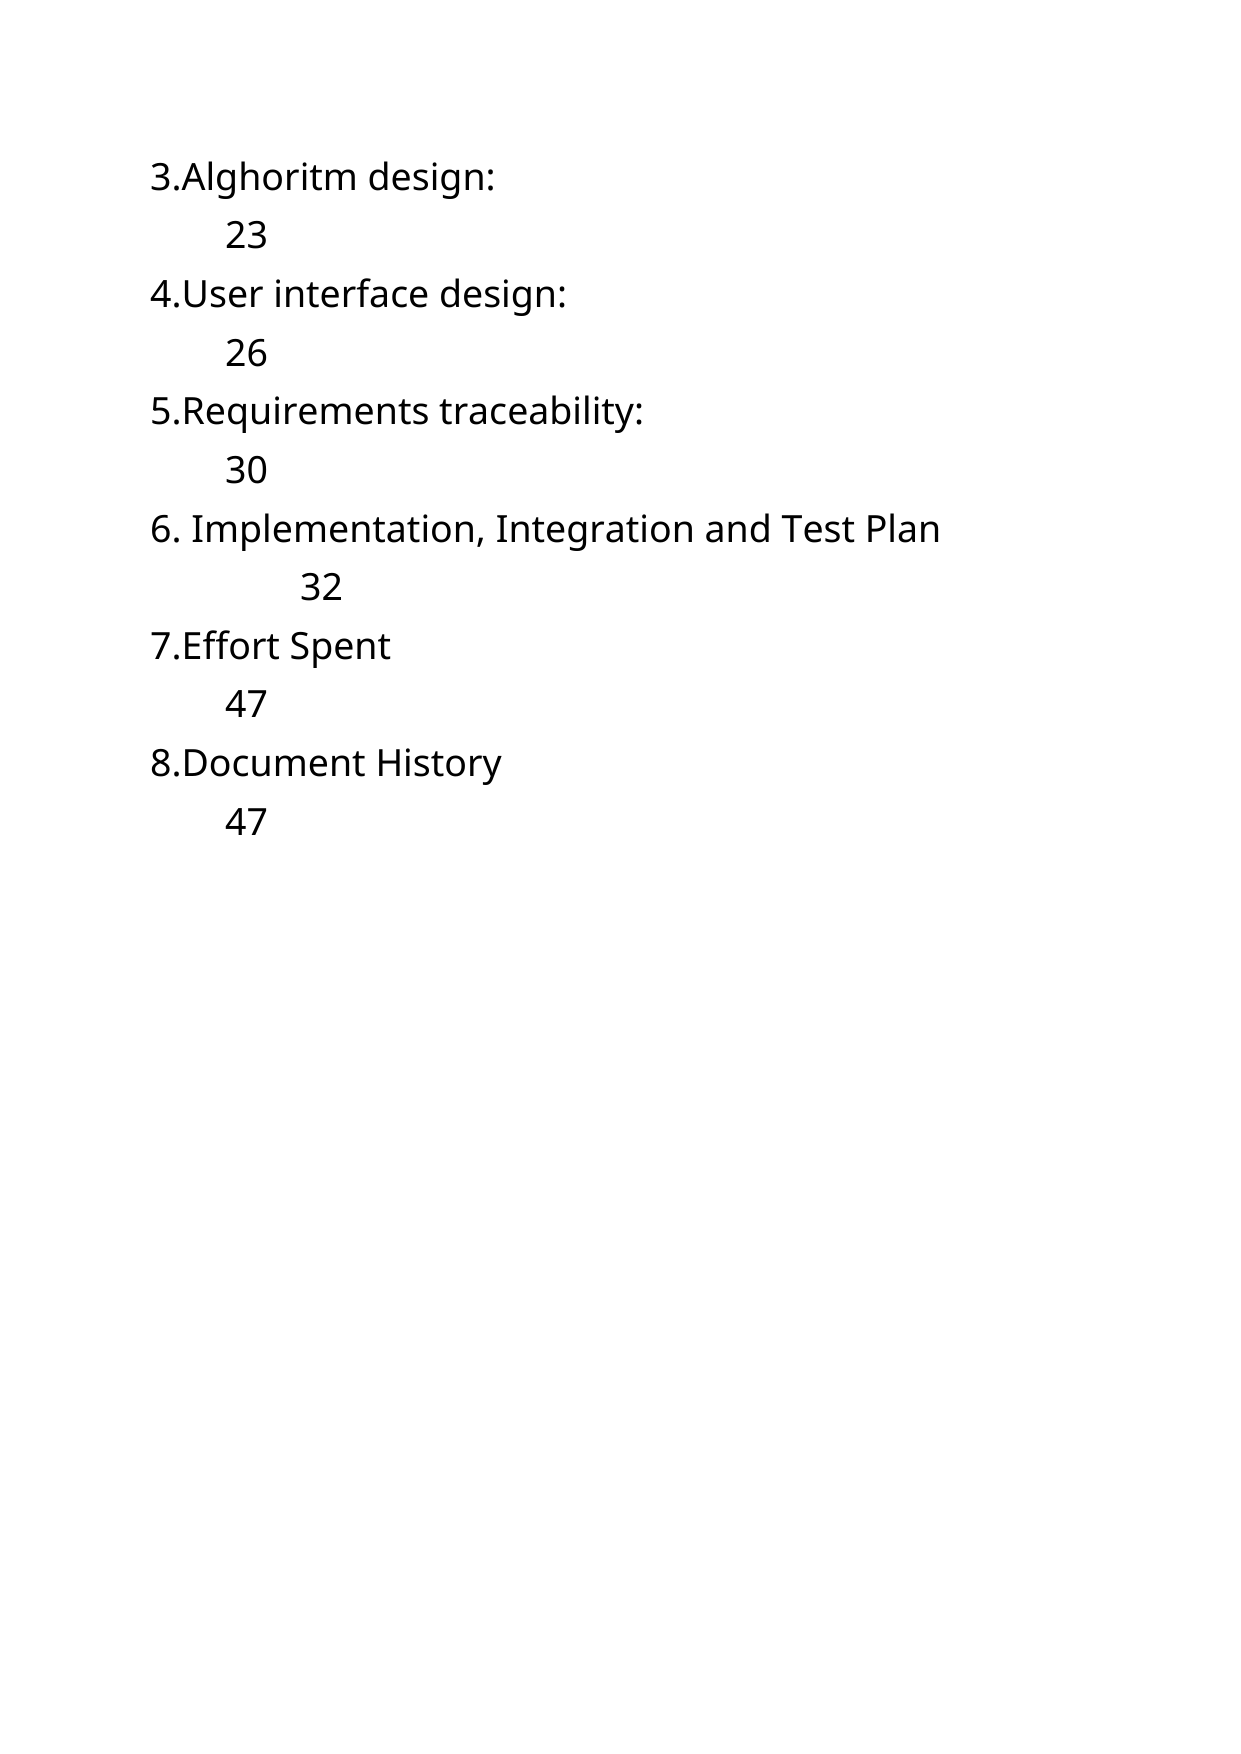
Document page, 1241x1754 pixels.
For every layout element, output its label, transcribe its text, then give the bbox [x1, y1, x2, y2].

text 7.Effort Spent 47 [150, 619, 1090, 729]
text 3.Alghoritm design: 23 [150, 150, 1090, 260]
text 5.Requirements traceability: 30 [150, 384, 1090, 494]
text 4.User interface design: 26 [150, 267, 1090, 377]
text 6. Implementation, Integration and Test Plan 32 [150, 502, 1090, 612]
text 8.Document History 47 [150, 736, 1090, 846]
